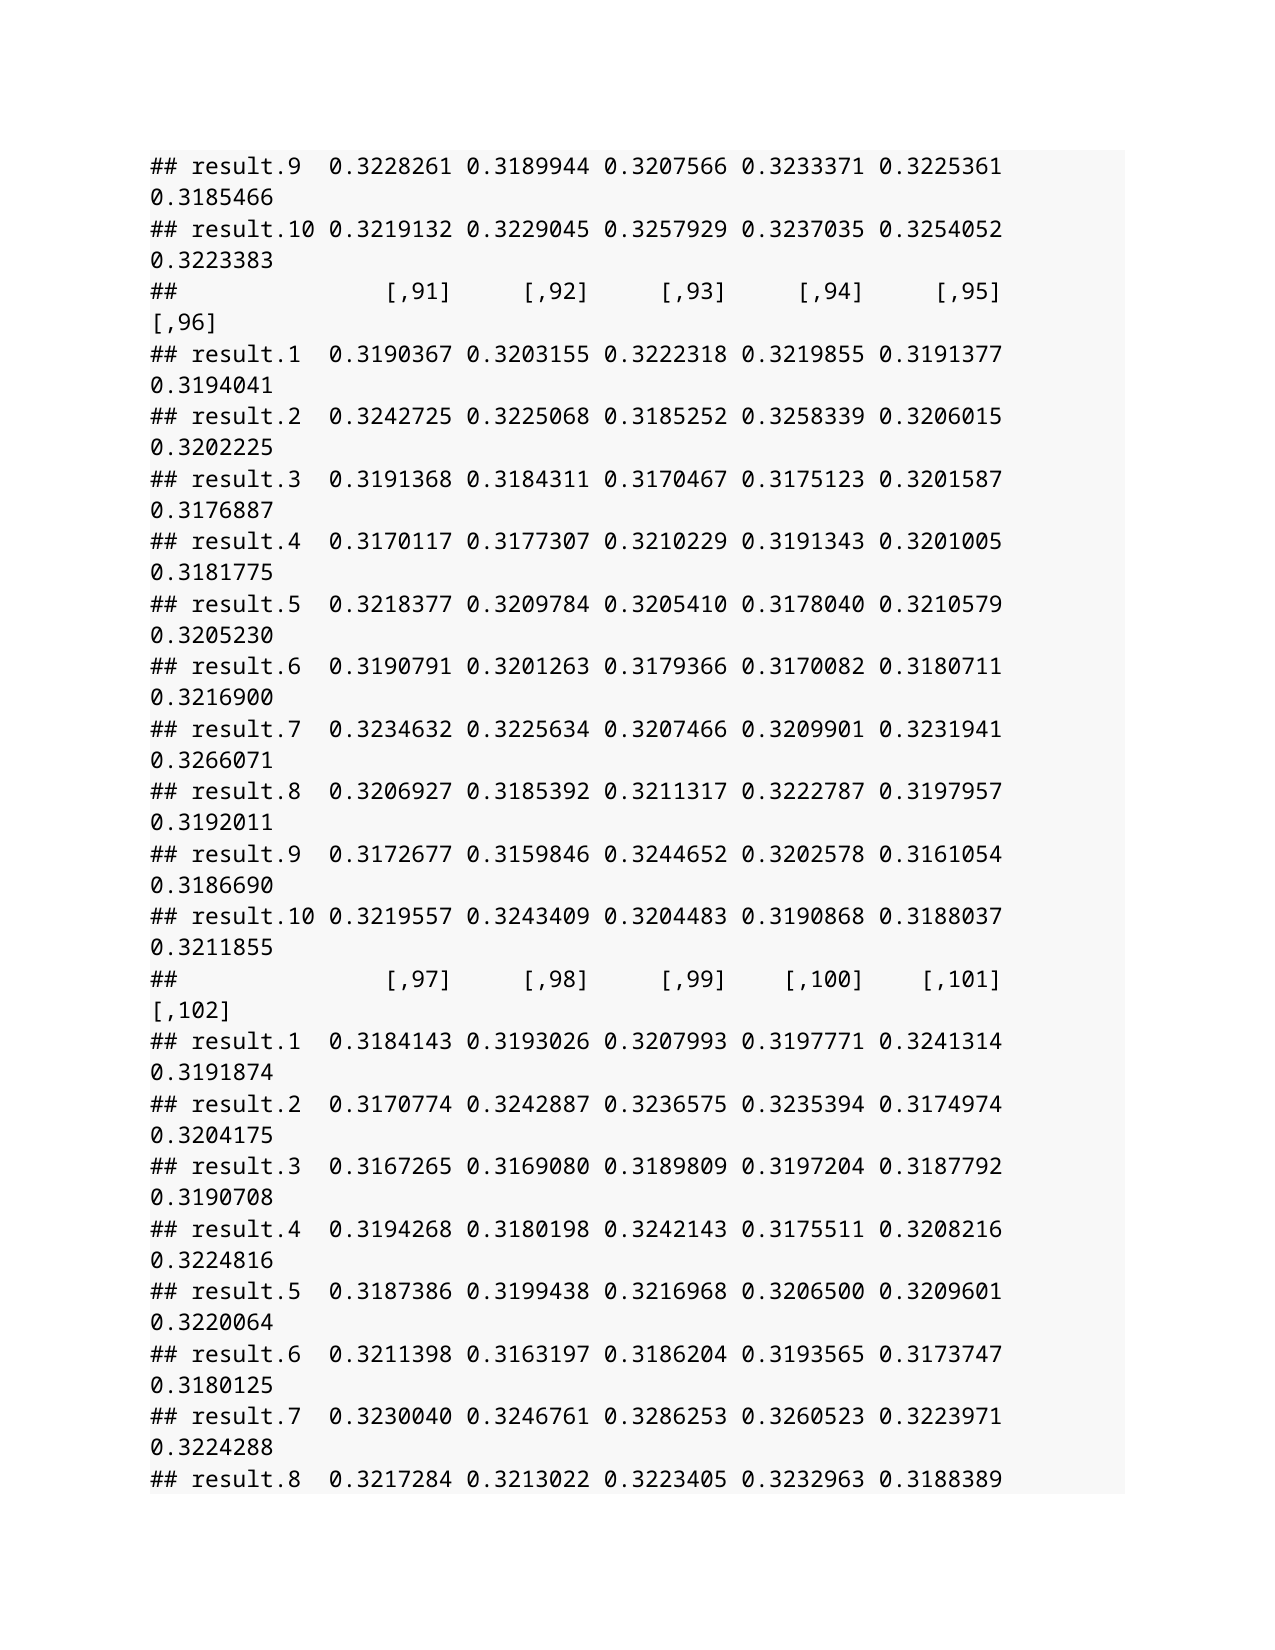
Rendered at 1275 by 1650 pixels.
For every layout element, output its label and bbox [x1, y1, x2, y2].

text [150, 150, 1125, 1494]
